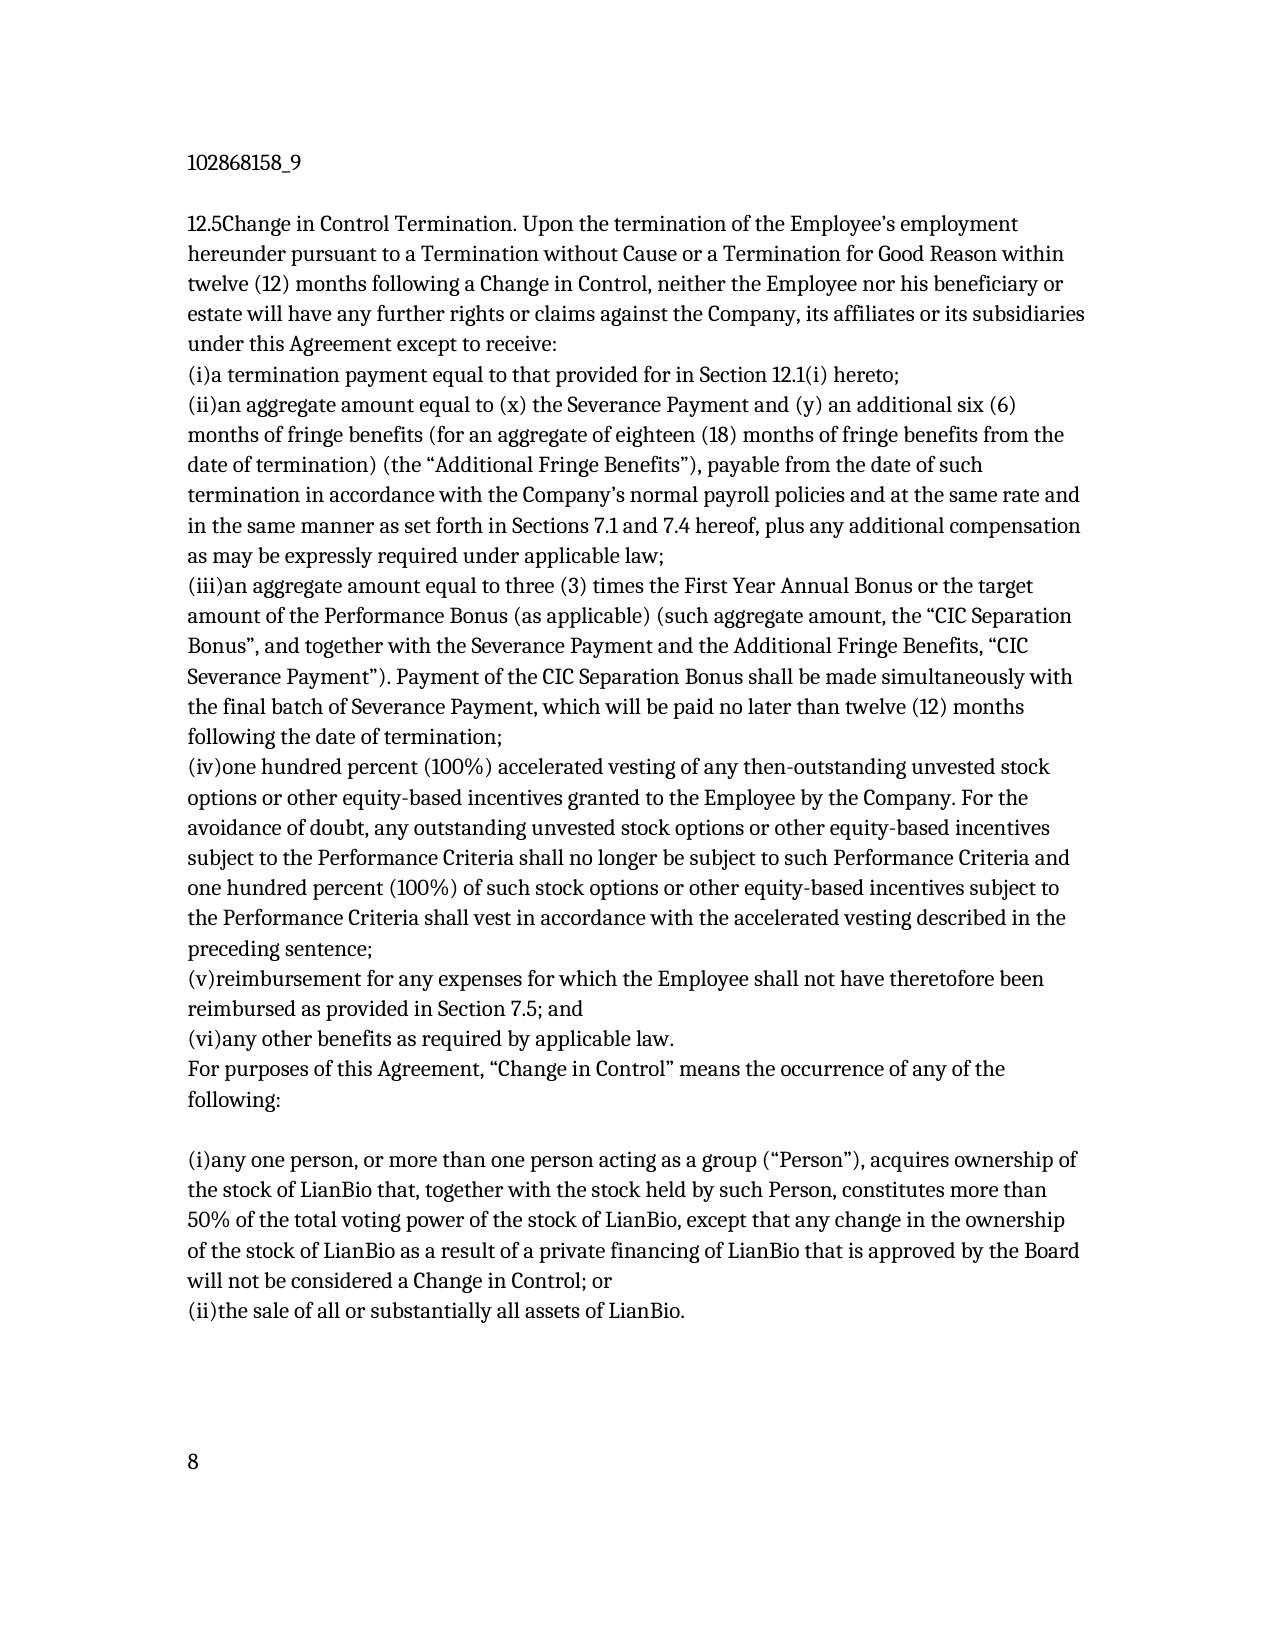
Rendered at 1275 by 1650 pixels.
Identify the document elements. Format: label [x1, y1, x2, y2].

text [187, 150, 1087, 1475]
